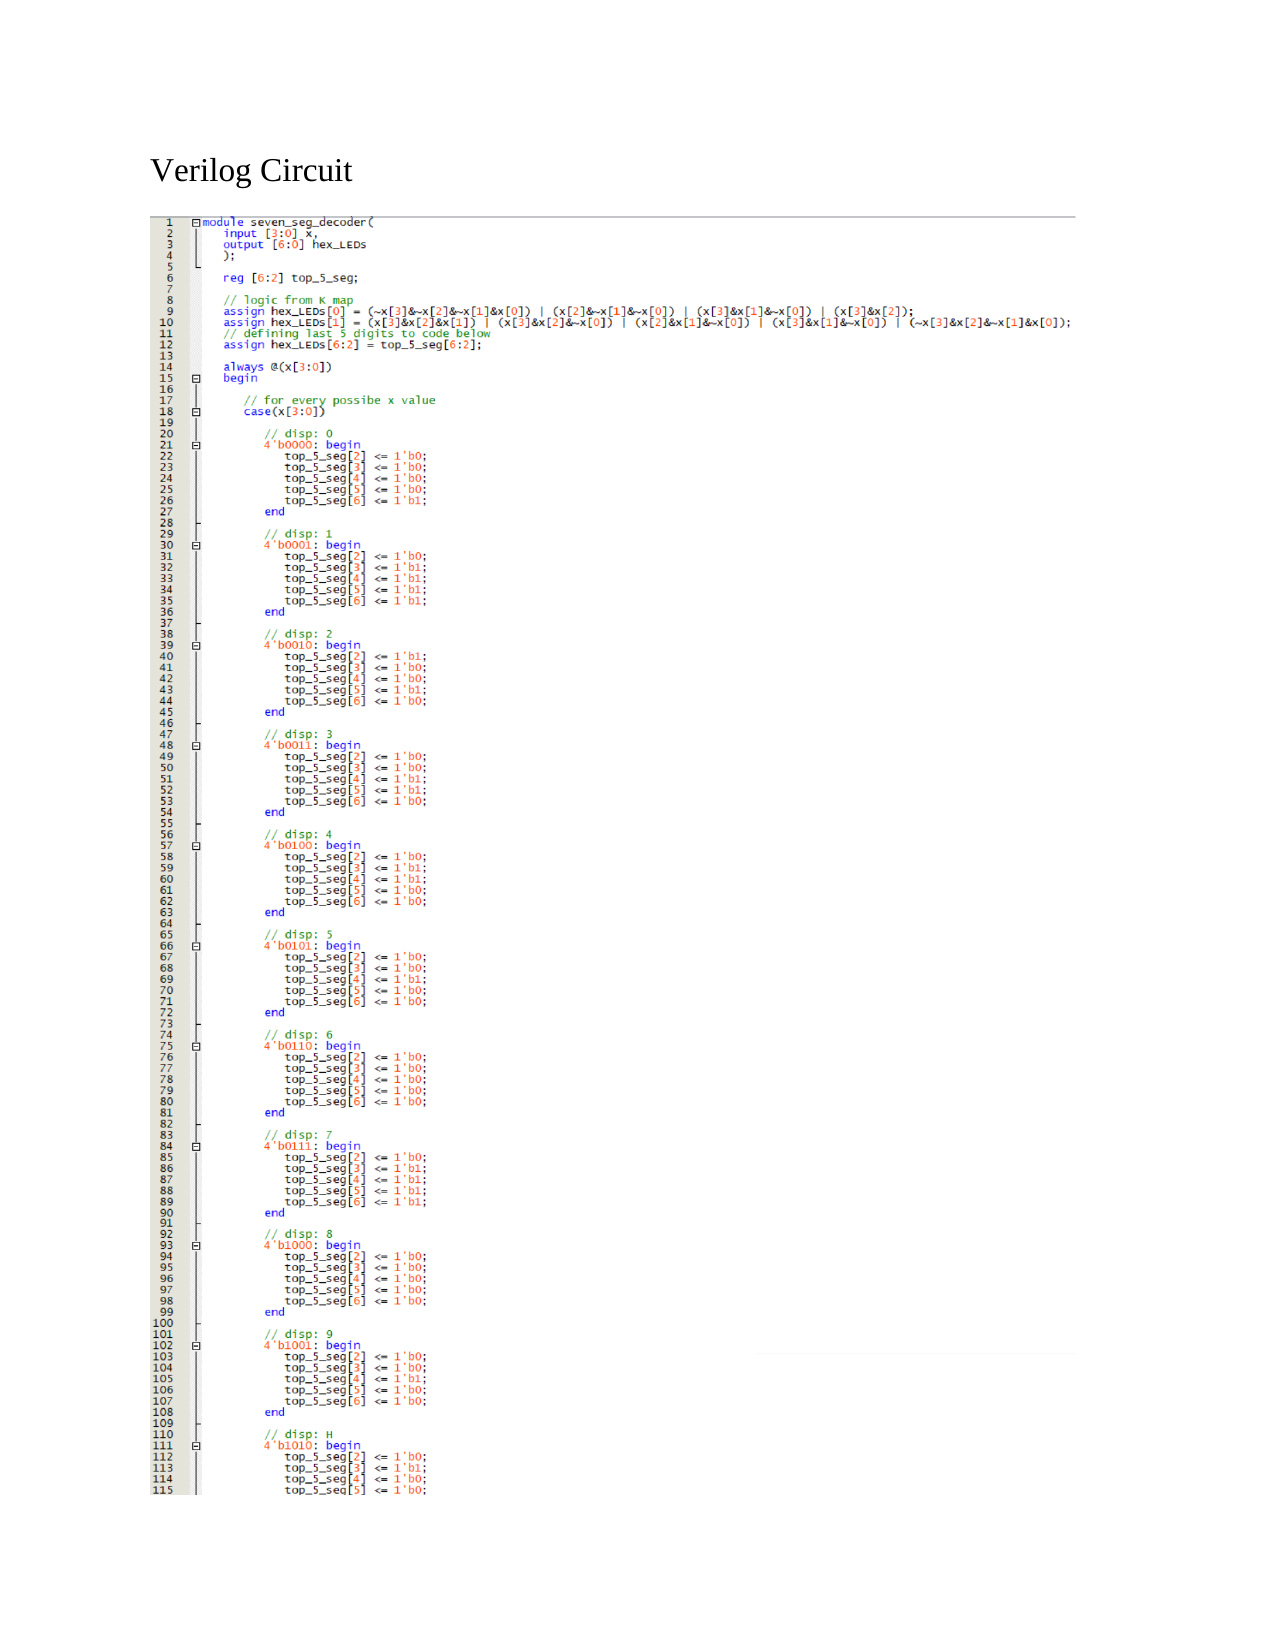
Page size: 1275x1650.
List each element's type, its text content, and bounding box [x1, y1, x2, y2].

picture [150, 216, 1083, 1495]
subtitle Verilog Circuit [150, 150, 1125, 188]
